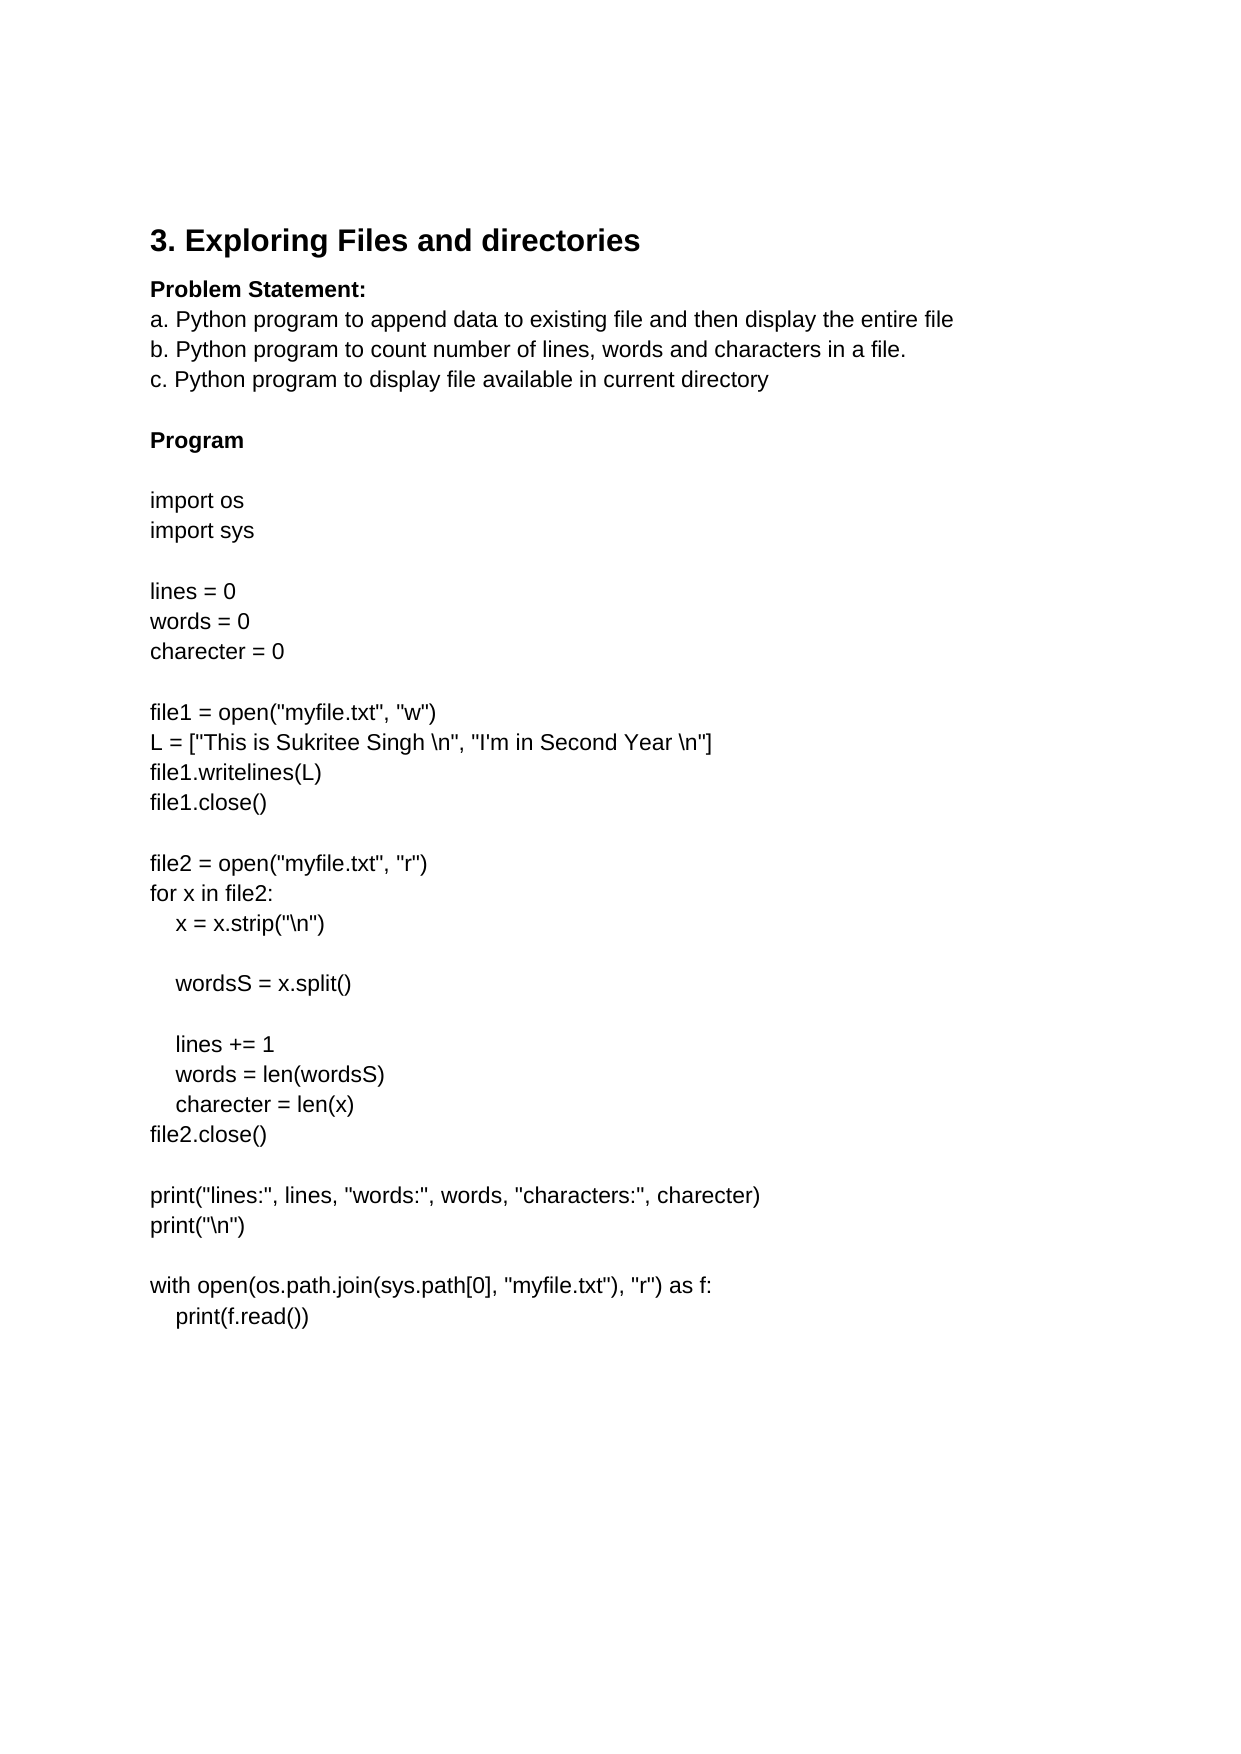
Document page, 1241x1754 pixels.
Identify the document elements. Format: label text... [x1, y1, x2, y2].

text for x in file2: [150, 880, 1090, 906]
text charecter = len(x) [150, 1091, 1090, 1118]
text words = len(wordsS) [150, 1061, 1090, 1087]
text file2.close() [150, 1121, 1090, 1148]
text lines += 1 [150, 1031, 1090, 1057]
text print("lines:", lines, "words:", words, "characters:", charecter) [150, 1182, 1090, 1208]
text charecter = 0 [150, 638, 1090, 664]
text file1.close() [150, 789, 1090, 816]
text print(f.read()) [150, 1303, 1090, 1329]
text words = 0 [150, 608, 1090, 634]
text file2 = open("myfile.txt", "r") [150, 849, 1090, 876]
text x = x.strip("\n") [150, 910, 1090, 936]
text wordsS = x.split() [150, 970, 1090, 997]
text L = ["This is Sukritee Singh \n", "I'm in Second Year \n"] [150, 729, 1090, 755]
text file1.writelines(L) [150, 759, 1090, 785]
text b. Python program to count number of lines, words and characters in a file. [150, 336, 1090, 362]
text lines = 0 [150, 578, 1090, 604]
text with open(os.path.join(sys.path[0], "myfile.txt"), "r") as f: [150, 1272, 1090, 1299]
text import os [150, 487, 1090, 513]
text import sys [150, 517, 1090, 544]
text c. Python program to display file available in current directory [150, 366, 1090, 393]
text Problem Statement: [150, 276, 1090, 302]
text a. Python program to append data to existing file and then display the entire file [150, 306, 1090, 332]
subtitle 3. Exploring Files and directories [150, 222, 1090, 258]
text file1 = open("myfile.txt", "w") [150, 698, 1090, 725]
text print("\n") [150, 1212, 1090, 1238]
text Program [150, 427, 1090, 453]
